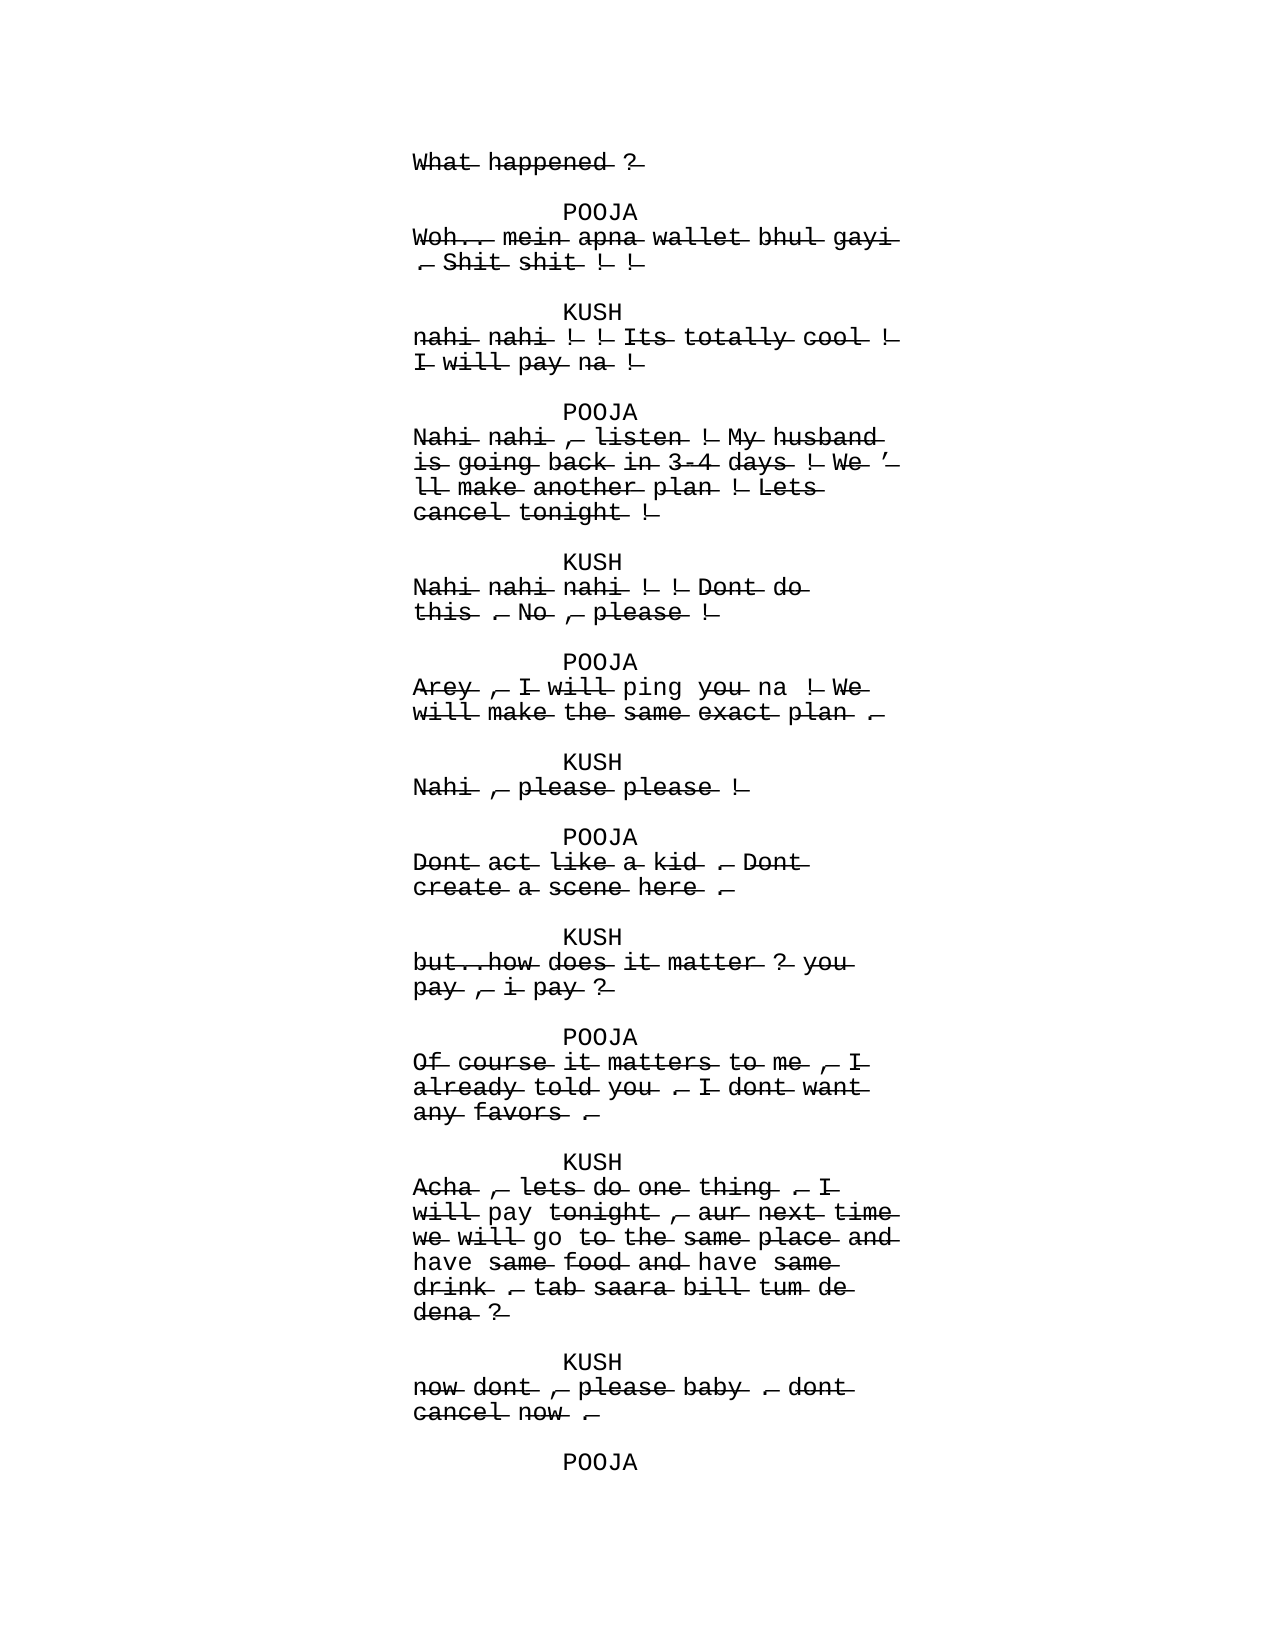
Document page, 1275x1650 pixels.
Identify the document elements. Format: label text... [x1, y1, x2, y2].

text POOJA [562, 1025, 1087, 1050]
text n̶o̶w̶ d̶o̶n̶t̶ ,̶ p̶l̶e̶a̶s̶e̶ b̶a̶b̶y̶ .̶ d̶o̶n̶t̶ c̶a̶n̶c̶e̶l̶ n̶o̶w̶ .̶ [412, 1375, 900, 1425]
text O̶f̶ c̶o̶u̶r̶s̶e̶ i̶t̶ m̶a̶t̶t̶e̶r̶s̶ t̶o̶ m̶e̶ ,̶ I̶ a̶l̶r̶e̶a̶d̶y̶ t̶o̶l̶d̶ y̶o̶u̶ .̶ I̶ d̶o̶n̶t̶ w̶a̶n̶t̶ a̶n̶y̶ f̶a̶v̶o̶r̶s̶ .̶ [412, 1050, 900, 1125]
text KUSH [562, 1150, 1087, 1175]
text POOJA [562, 650, 1087, 675]
text W̶o̶h̶.̶.̶ m̶e̶i̶n̶ a̶p̶n̶a̶ w̶a̶l̶l̶e̶t̶ b̶h̶u̶l̶ g̶a̶y̶i̶ .̶ S̶h̶i̶t̶ s̶h̶i̶t̶ !̶ !̶ [412, 225, 900, 275]
text KUSH [562, 750, 1087, 775]
text POOJA [562, 400, 1087, 425]
text N̶a̶h̶i̶ ,̶ p̶l̶e̶a̶s̶e̶ p̶l̶e̶a̶s̶e̶ !̶ [412, 775, 900, 800]
text POOJA [562, 1450, 1087, 1475]
text n̶a̶h̶i̶ n̶a̶h̶i̶ !̶ !̶ I̶t̶s̶ t̶o̶t̶a̶l̶l̶y̶ c̶o̶o̶l̶ !̶ I̶ w̶i̶l̶l̶ p̶a̶y̶ n̶a̶ !̶ [412, 325, 900, 375]
text A̶r̶e̶y̶ ,̶ I̶ w̶i̶l̶l̶ ping y̶o̶u̶ na !̶ W̶e̶ w̶i̶l̶l̶ m̶a̶k̶e̶ t̶h̶e̶ s̶a̶m̶e̶ e̶x̶a̶c̶t̶ p̶l̶a̶n̶ .̶ [412, 675, 900, 725]
text N̶a̶h̶i̶ n̶a̶h̶i̶ n̶a̶h̶i̶ !̶ !̶ D̶o̶n̶t̶ d̶o̶ t̶h̶i̶s̶ .̶ N̶o̶ ,̶ p̶l̶e̶a̶s̶e̶ !̶ [412, 575, 900, 625]
text KUSH [562, 925, 1087, 950]
text KUSH [562, 300, 1087, 325]
text POOJA [562, 825, 1087, 850]
text W̶h̶a̶t̶ h̶a̶p̶p̶e̶n̶e̶d̶ ?̶ [412, 150, 900, 175]
text N̶a̶h̶i̶ n̶a̶h̶i̶ ,̶ l̶i̶s̶t̶e̶n̶ !̶ M̶y̶ h̶u̶s̶b̶a̶n̶d̶ i̶s̶ g̶o̶i̶n̶g̶ b̶a̶c̶k̶ i̶n̶ 3̶-̶4̶ d̶a̶y̶s̶ !̶ W̶e̶ ’̶ l̶l̶ m̶a̶k̶e̶ a̶n̶o̶t̶h̶e̶r̶ p̶l̶a̶n̶ !̶ L̶e̶t̶s̶ c̶a̶n̶c̶e̶l̶ t̶o̶n̶i̶g̶h̶t̶ !̶ [412, 425, 900, 525]
text KUSH [562, 1350, 1087, 1375]
text D̶o̶n̶t̶ a̶c̶t̶ l̶i̶k̶e̶ a̶ k̶i̶d̶ .̶ D̶o̶n̶t̶ c̶r̶e̶a̶t̶e̶ a̶ s̶c̶e̶n̶e̶ h̶e̶r̶e̶ .̶ [412, 850, 900, 900]
text b̶u̶t̶.̶.̶h̶o̶w̶ d̶o̶e̶s̶ i̶t̶ m̶a̶t̶t̶e̶r̶ ?̶ y̶o̶u̶ p̶a̶y̶ ,̶ i̶ p̶a̶y̶ ?̶ [412, 950, 900, 1000]
text POOJA [562, 200, 1087, 225]
text A̶c̶h̶a̶ ,̶ l̶e̶t̶s̶ d̶o̶ o̶n̶e̶ t̶h̶i̶n̶g̶ .̶ I̶ w̶i̶l̶l̶ pay t̶o̶n̶i̶g̶h̶t̶ ,̶ a̶u̶r̶ n̶e̶x̶t̶ t̶i̶m̶e̶ w̶e̶ w̶i̶l̶l̶ go t̶o̶ t̶h̶e̶ s̶a̶m̶e̶ p̶l̶a̶c̶e̶ a̶n̶d̶ have s̶a̶m̶e̶ f̶o̶o̶d̶ a̶n̶d̶ have s̶a̶m̶e̶ d̶r̶i̶n̶k̶ .̶ t̶a̶b̶ s̶a̶a̶r̶a̶ b̶i̶l̶l̶ t̶u̶m̶ d̶e̶ d̶e̶n̶a̶ ?̶ [412, 1175, 900, 1325]
text KUSH [562, 550, 1087, 575]
